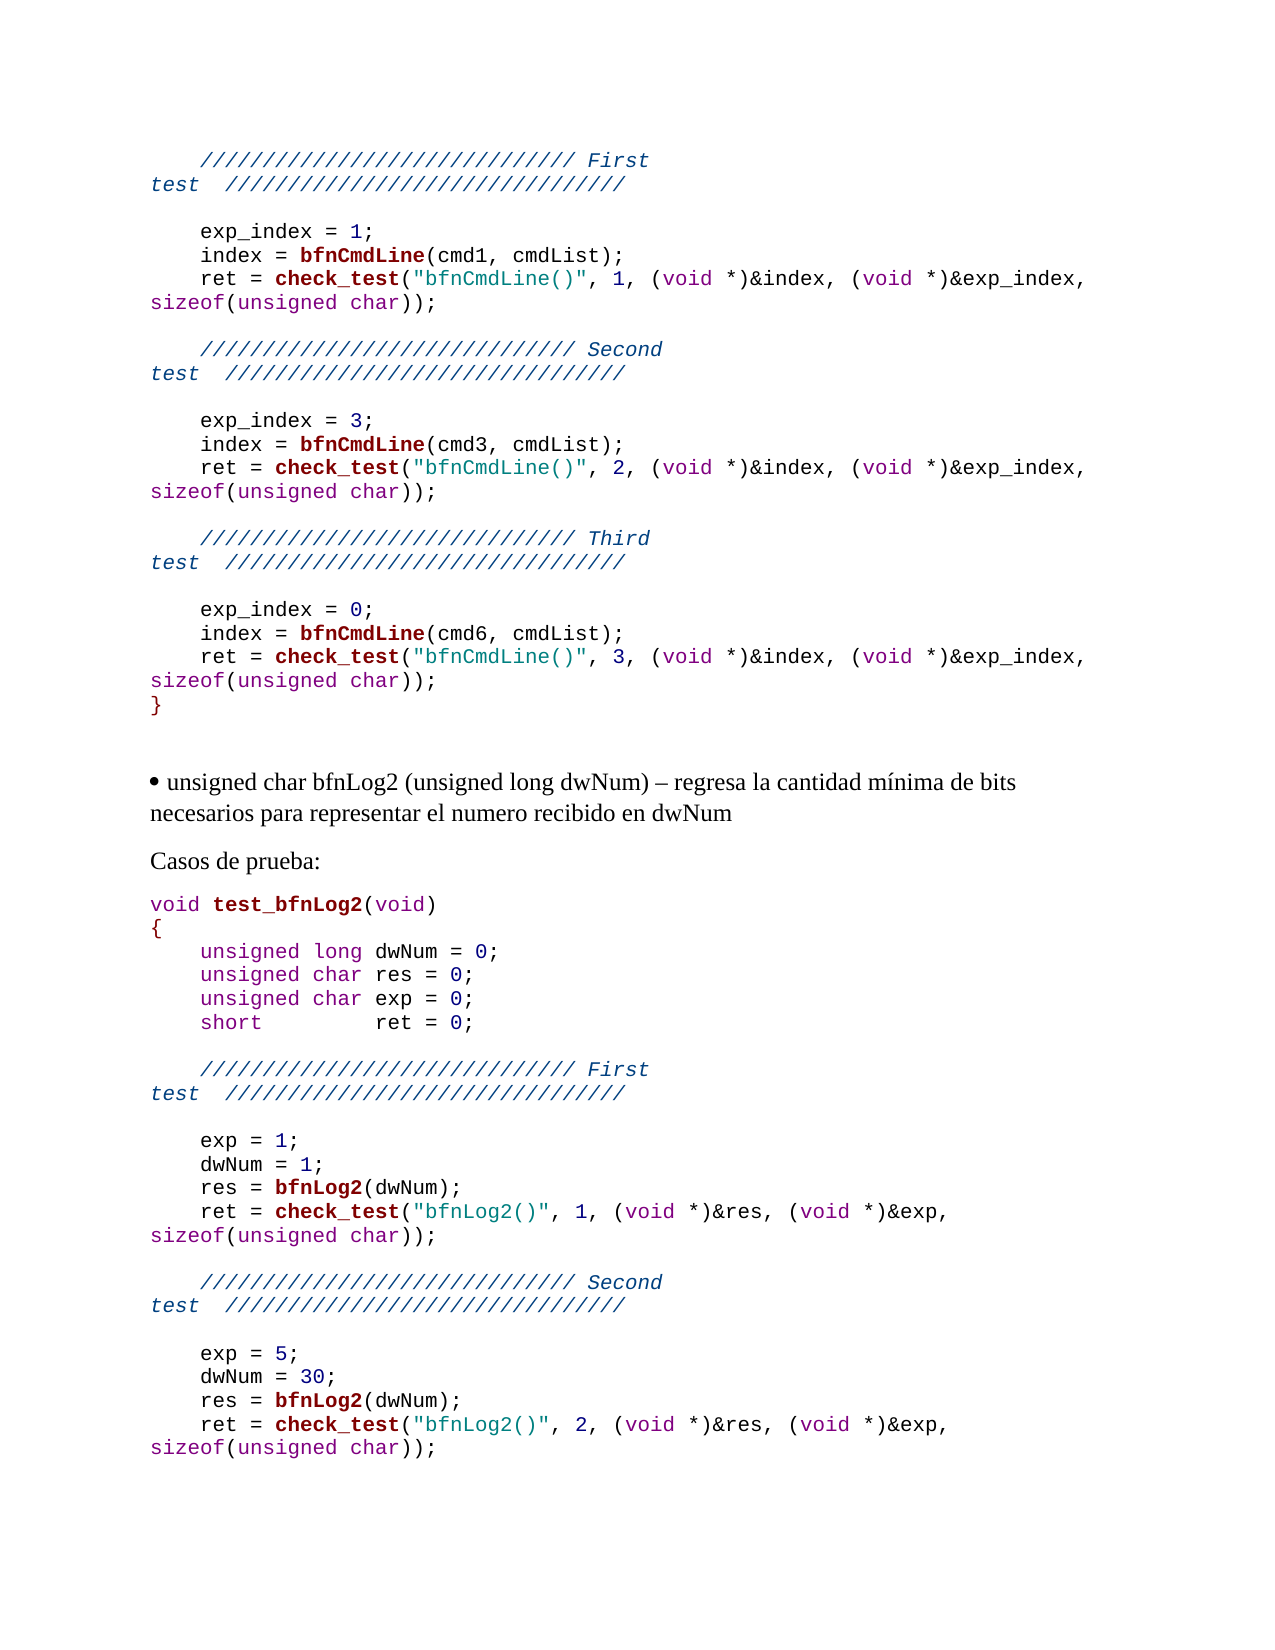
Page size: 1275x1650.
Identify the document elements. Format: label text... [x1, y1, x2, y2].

text ret = check_test("bfnCmdLine()", 1, (void *)&index, (void *)&exp_index, sizeof(unsigned char)); [150, 268, 1125, 316]
text } [150, 694, 1125, 717]
text Casos de prueba: [150, 846, 1125, 874]
text unsigned char bfnLog2 (unsigned long dwNum) – regresa la cantidad mínima de bits necesarios para representar el numero recibido en dwNum [150, 767, 1125, 827]
text unsigned char res = 0; [150, 964, 1125, 988]
text ////////////////////////////// Second test //////////////////////////////// [150, 339, 1125, 386]
text ////////////////////////////// Third test //////////////////////////////// [150, 528, 1125, 576]
text res = bfnLog2(dwNum); [150, 1177, 1125, 1201]
text exp = 5; [150, 1343, 1125, 1366]
text ret = check_test("bfnCmdLine()", 2, (void *)&index, (void *)&exp_index, sizeof(unsigned char)); [150, 457, 1125, 505]
text exp_index = 3; [150, 410, 1125, 434]
text ////////////////////////////// First test //////////////////////////////// [150, 150, 1125, 197]
text ////////////////////////////// Second test //////////////////////////////// [150, 1272, 1125, 1319]
text { [150, 917, 1125, 941]
text index = bfnCmdLine(cmd1, cmdList); [150, 244, 1125, 268]
text ret = check_test("bfnLog2()", 1, (void *)&res, (void *)&exp, sizeof(unsigned char)); [150, 1201, 1125, 1248]
text index = bfnCmdLine(cmd6, cmdList); [150, 623, 1125, 647]
text unsigned long dwNum = 0; [150, 941, 1125, 964]
text exp = 1; [150, 1130, 1125, 1154]
text dwNum = 30; [150, 1366, 1125, 1390]
text short ret = 0; [150, 1012, 1125, 1035]
text index = bfnCmdLine(cmd3, cmdList); [150, 434, 1125, 457]
text void test_bfnLog2(void) [150, 893, 1125, 917]
text ret = check_test("bfnLog2()", 2, (void *)&res, (void *)&exp, sizeof(unsigned char)); [150, 1414, 1125, 1461]
text ////////////////////////////// First test //////////////////////////////// [150, 1059, 1125, 1106]
text exp_index = 1; [150, 221, 1125, 244]
text res = bfnLog2(dwNum); [150, 1390, 1125, 1414]
text exp_index = 0; [150, 599, 1125, 623]
text ret = check_test("bfnCmdLine()", 3, (void *)&index, (void *)&exp_index, sizeof(unsigned char)); [150, 647, 1125, 694]
text unsigned char exp = 0; [150, 988, 1125, 1012]
text dwNum = 1; [150, 1154, 1125, 1177]
